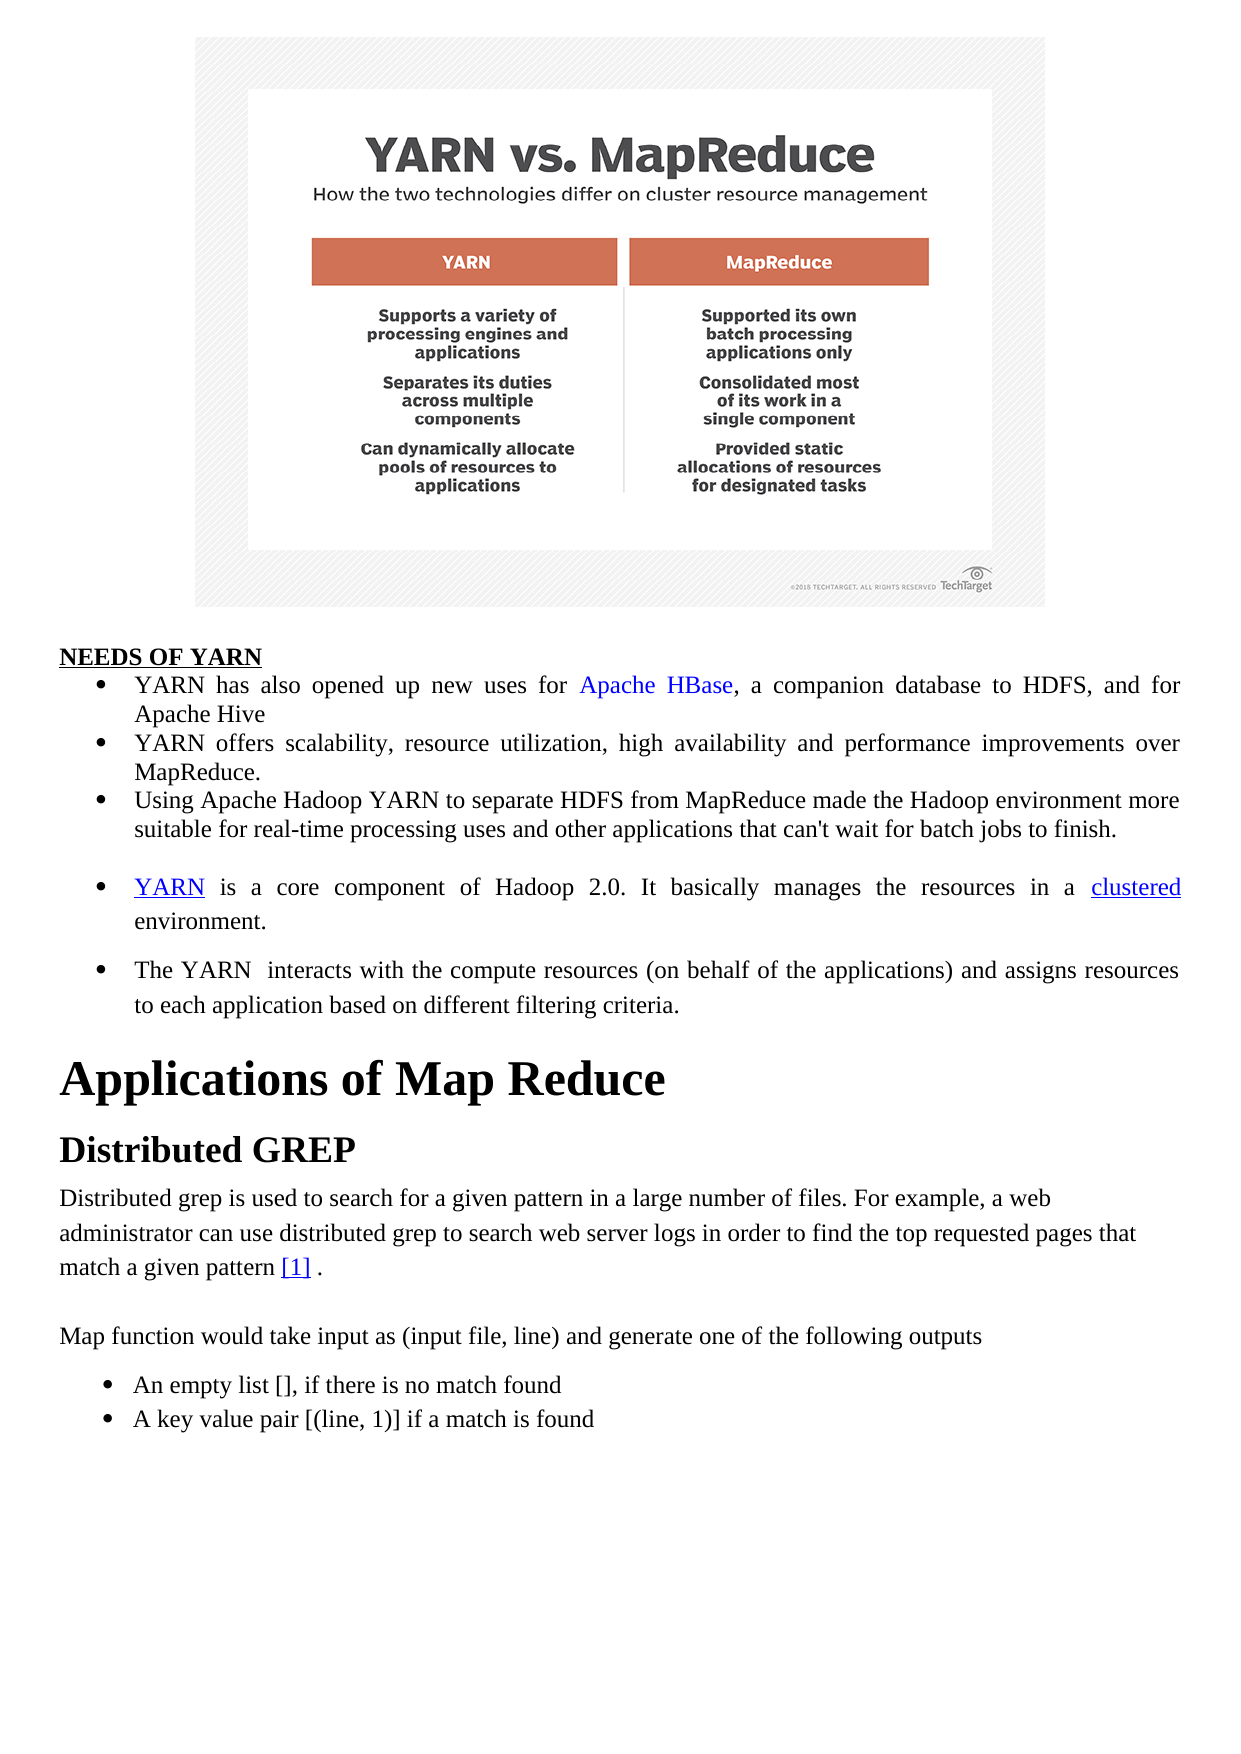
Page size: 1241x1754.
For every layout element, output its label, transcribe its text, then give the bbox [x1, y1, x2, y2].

list YARN is a core component of Hadoop 2.0. It basically manages the resources in a clustered environment. [97, 872, 1181, 935]
list An empty list [], if there is no match found [103, 1370, 1181, 1399]
list The YARN interacts with the compute resources (on behalf of the applications) and assigns resources to each application based on different filtering criteria. [97, 955, 1181, 1018]
list Using Apache Hadoop YARN to separate HDFS from MapReduce made the Hadoop environment more suitable for real-time processing uses and other applications that can't wait for batch jobs to finish. [97, 785, 1181, 843]
list YARN has also opened up new uses for Apache HBase, a companion database to HDFS, and for Apache Hive [97, 670, 1181, 728]
list YARN offers scalability, resource utilization, high availability and performance improvements over MapReduce. [97, 728, 1181, 785]
list A key value pair [(line, 1)] if a match is found [103, 1404, 1181, 1433]
subtitle Applications of Map Reduce [59, 1049, 1181, 1107]
picture [195, 37, 1045, 607]
text Distributed grep is used to search for a given pattern in a large number of files. For example, a web administrator can use distributed grep to search web server logs in order to find the top requested pages that match a given pattern [1] . Map function would take input as (input file, line) and generate one of the following outputs [59, 1183, 1181, 1350]
text NEEDS OF YARN [59, 642, 1181, 670]
subtitle Distributed GREP [59, 1127, 1181, 1171]
